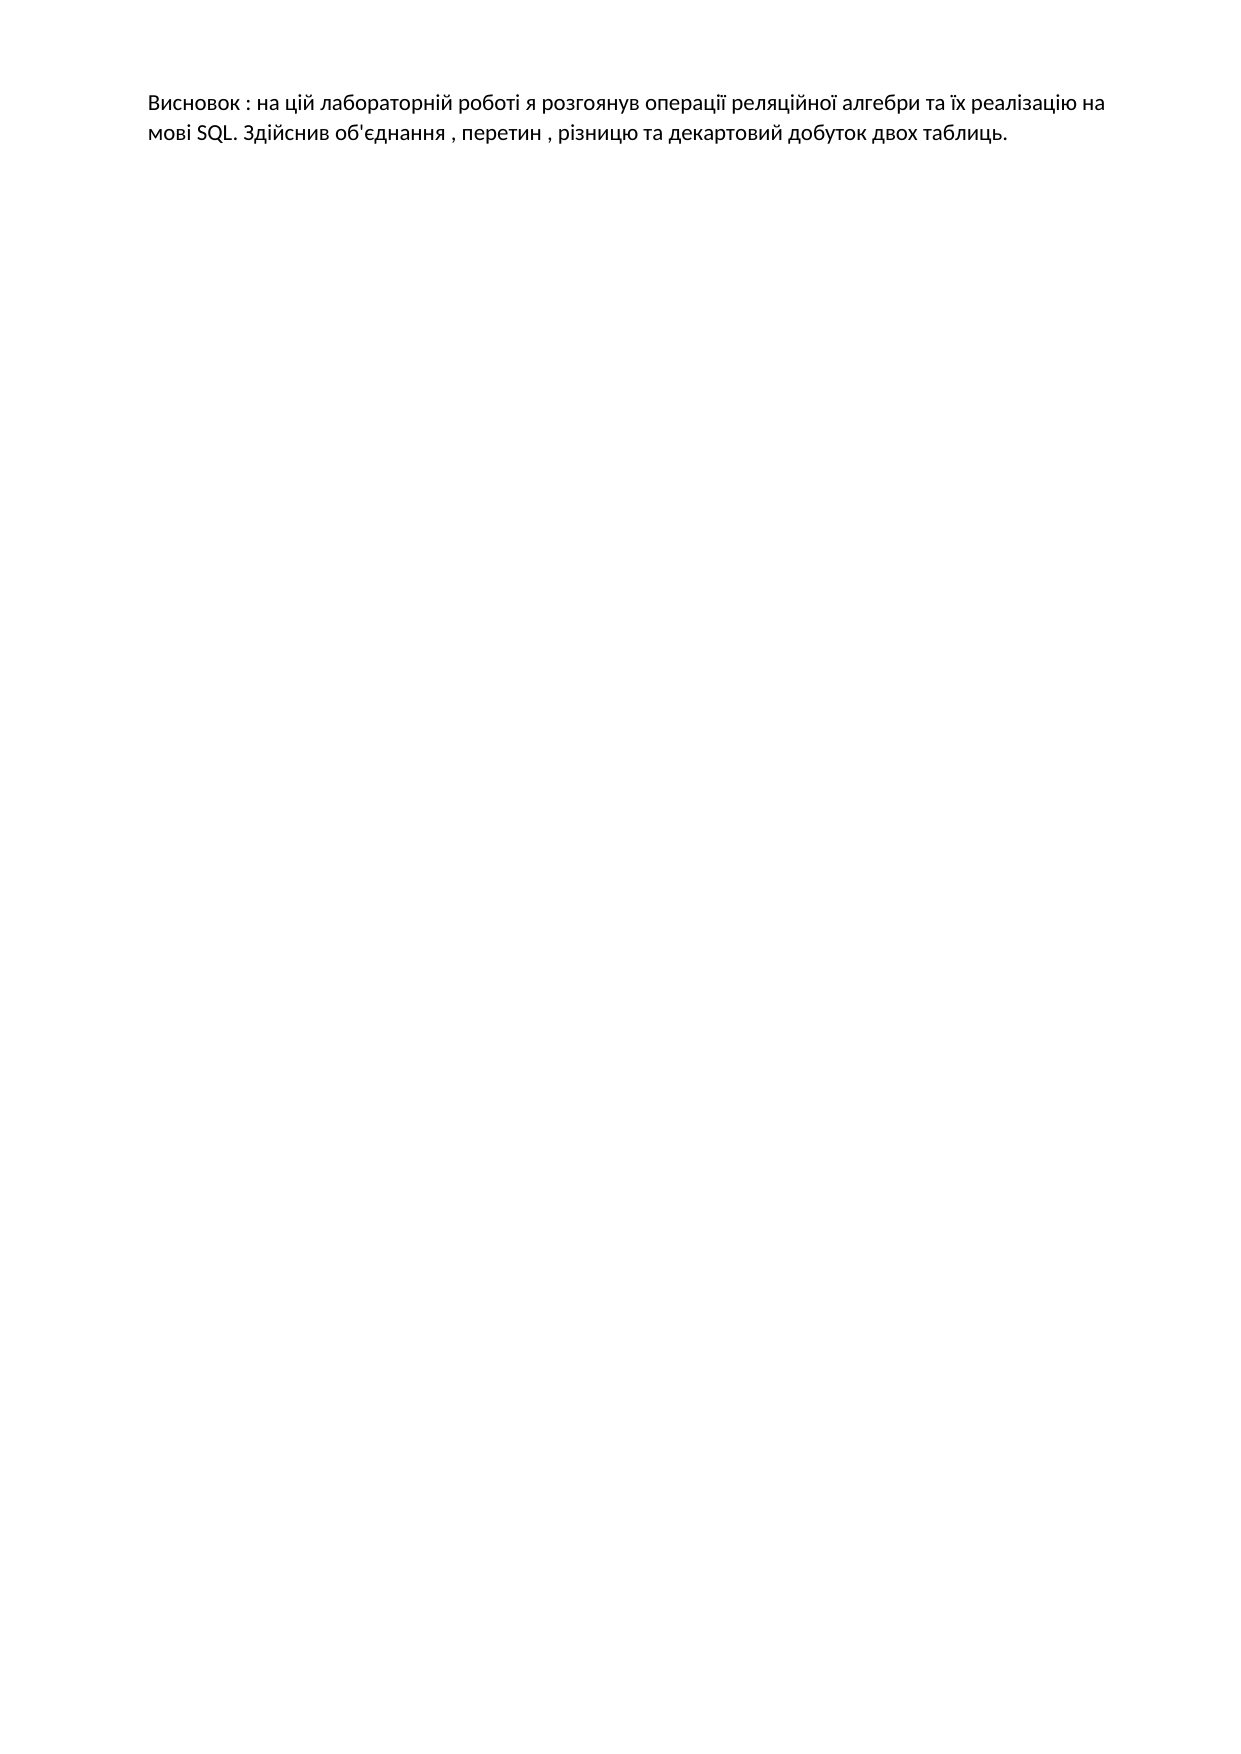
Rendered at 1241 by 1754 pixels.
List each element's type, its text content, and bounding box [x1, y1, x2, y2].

text Висновок : на цій лабораторній роботі я розгоянув операції реляційної алгебри та їх реалізацію на мові SQL. Здійснив об'єднання , перетин , різницю та декартовий добуток двох таблиць. [148, 88, 1152, 146]
